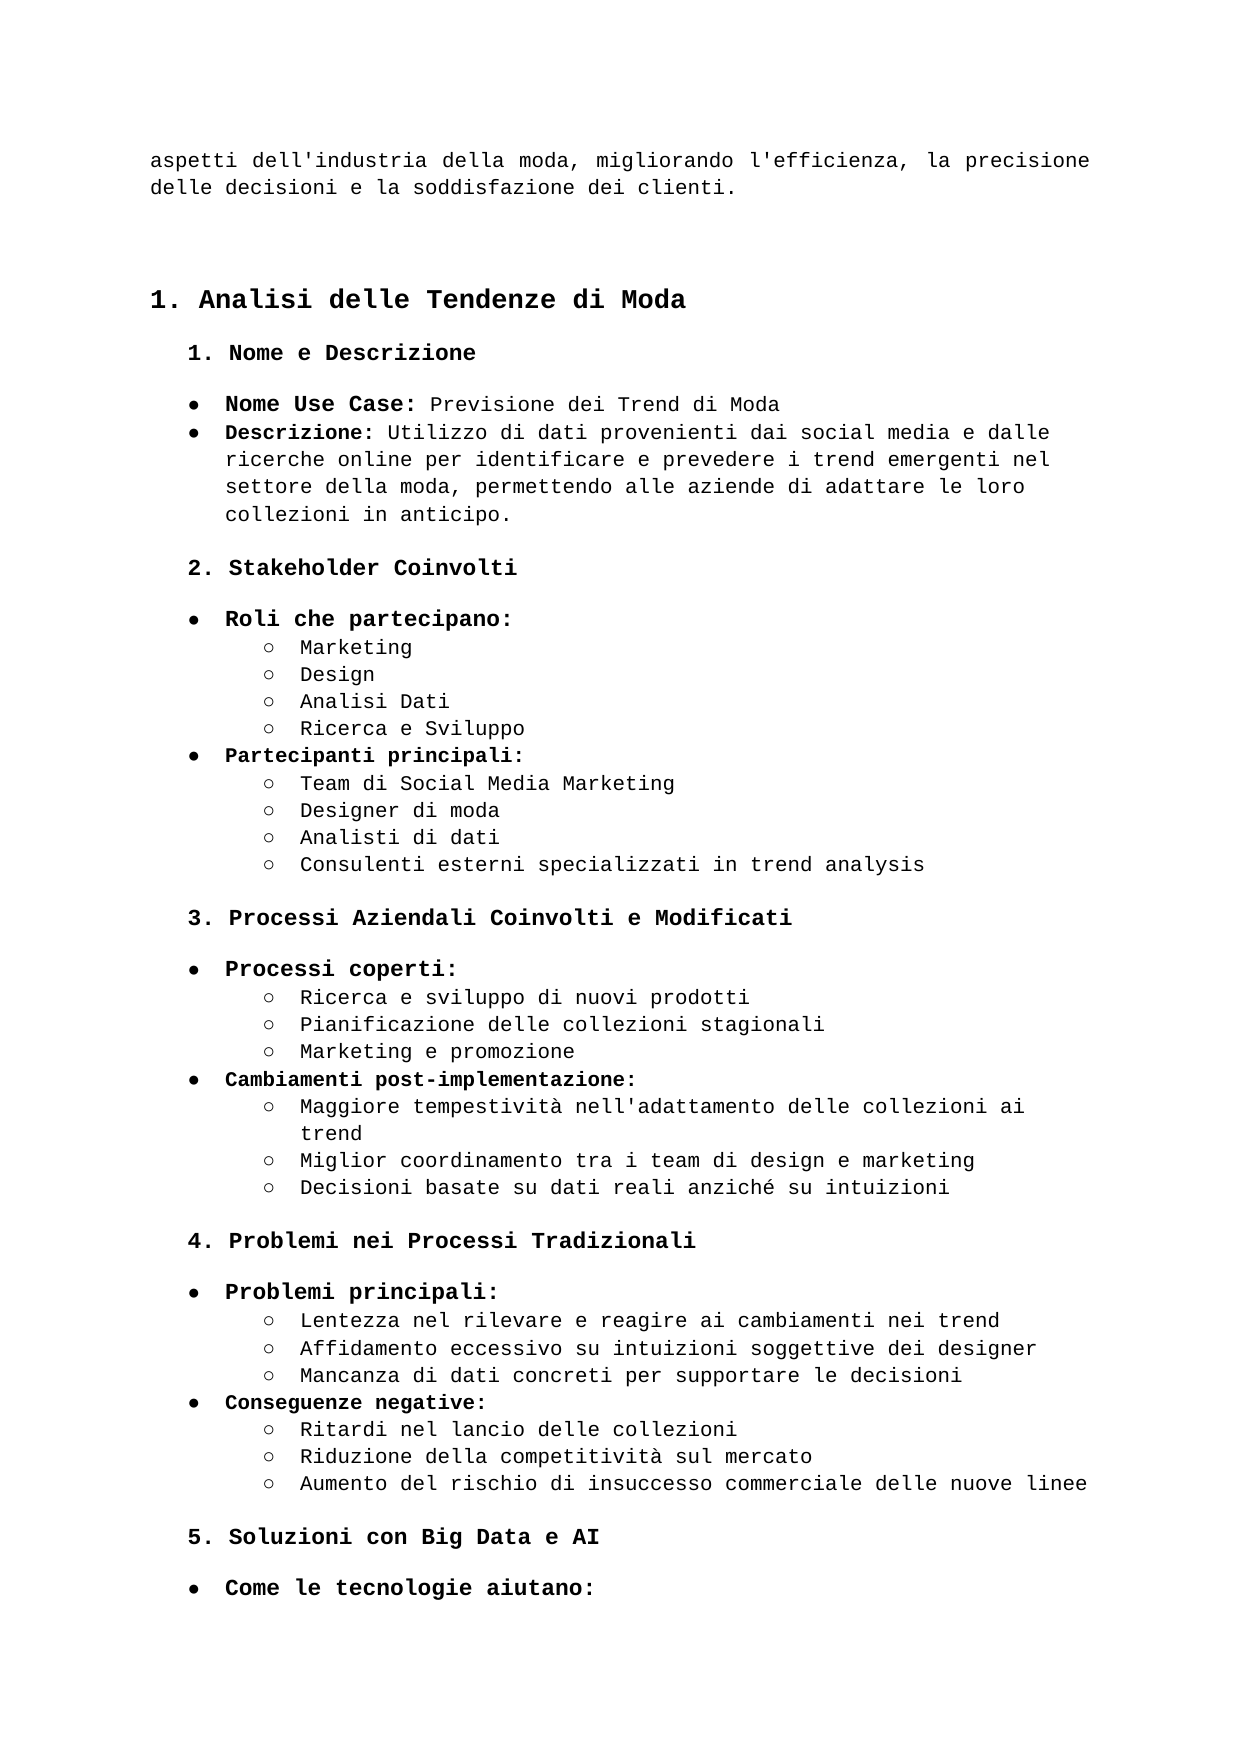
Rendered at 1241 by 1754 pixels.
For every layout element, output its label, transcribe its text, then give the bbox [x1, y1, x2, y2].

subtitle 1. Analisi delle Tendenze di Moda [150, 286, 1090, 316]
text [150, 150, 1090, 201]
list Processi coperti: [187, 957, 1090, 983]
list Consulenti esterni specializzati in trend analysis [262, 854, 1090, 878]
list Design [262, 664, 1090, 687]
list Riduzione della competitività sul mercato [262, 1446, 1090, 1470]
list Marketing e promozione [262, 1041, 1090, 1065]
list Analisi Dati [262, 691, 1090, 715]
list Cambiamenti post-implementazione: [187, 1069, 1090, 1092]
list Miglior coordinamento tra i team di design e marketing [262, 1150, 1090, 1174]
list Ricerca e sviluppo di nuovi prodotti [262, 987, 1090, 1011]
subtitle 3. Processi Aziendali Coinvolti e Modificati [187, 906, 1090, 932]
subtitle 1. Nome e Descrizione [187, 341, 1090, 367]
list Problemi principali: [187, 1281, 1090, 1306]
list Descrizione: Utilizzo di dati provenienti dai social media e dalle ricerche online per identificare e prevedere i trend emergenti nel settore della moda, permettendo alle aziende di adattare le loro collezioni in anticipo. [187, 422, 1090, 527]
subtitle 4. Problemi nei Processi Tradizionali [187, 1229, 1090, 1256]
list Maggiore tempestività nell'adattamento delle collezioni ai trend [262, 1096, 1090, 1147]
list Conseguenze negative: [187, 1392, 1090, 1416]
list Aumento del rischio di insuccesso commerciale delle nuove linee [262, 1473, 1090, 1497]
list Marketing [262, 637, 1090, 660]
list Partecipanti principali: [187, 745, 1090, 769]
list Pianificazione delle collezioni stagionali [262, 1014, 1090, 1038]
list Affidamento eccessivo su intuizioni soggettive dei designer [262, 1337, 1090, 1361]
subtitle 2. Stakeholder Coinvolti [187, 556, 1090, 582]
list Nome Use Case: Previsione dei Trend di Moda [187, 392, 1090, 418]
list Decisioni basate su dati reali anziché su intuizioni [262, 1177, 1090, 1201]
list Mancanza di dati concreti per supportare le decisioni [262, 1365, 1090, 1388]
list Analisti di dati [262, 827, 1090, 851]
list Designer di moda [262, 800, 1090, 823]
list Ritardi nel lancio delle collezioni [262, 1419, 1090, 1443]
list Come le tecnologie aiutano: [187, 1577, 1090, 1602]
list Team di Social Media Marketing [262, 773, 1090, 796]
list Ricerca e Sviluppo [262, 718, 1090, 742]
list Roli che partecipano: [187, 607, 1090, 633]
list Lentezza nel rilevare e reagire ai cambiamenti nei trend [262, 1310, 1090, 1334]
subtitle 5. Soluzioni con Big Data e AI [187, 1526, 1090, 1552]
